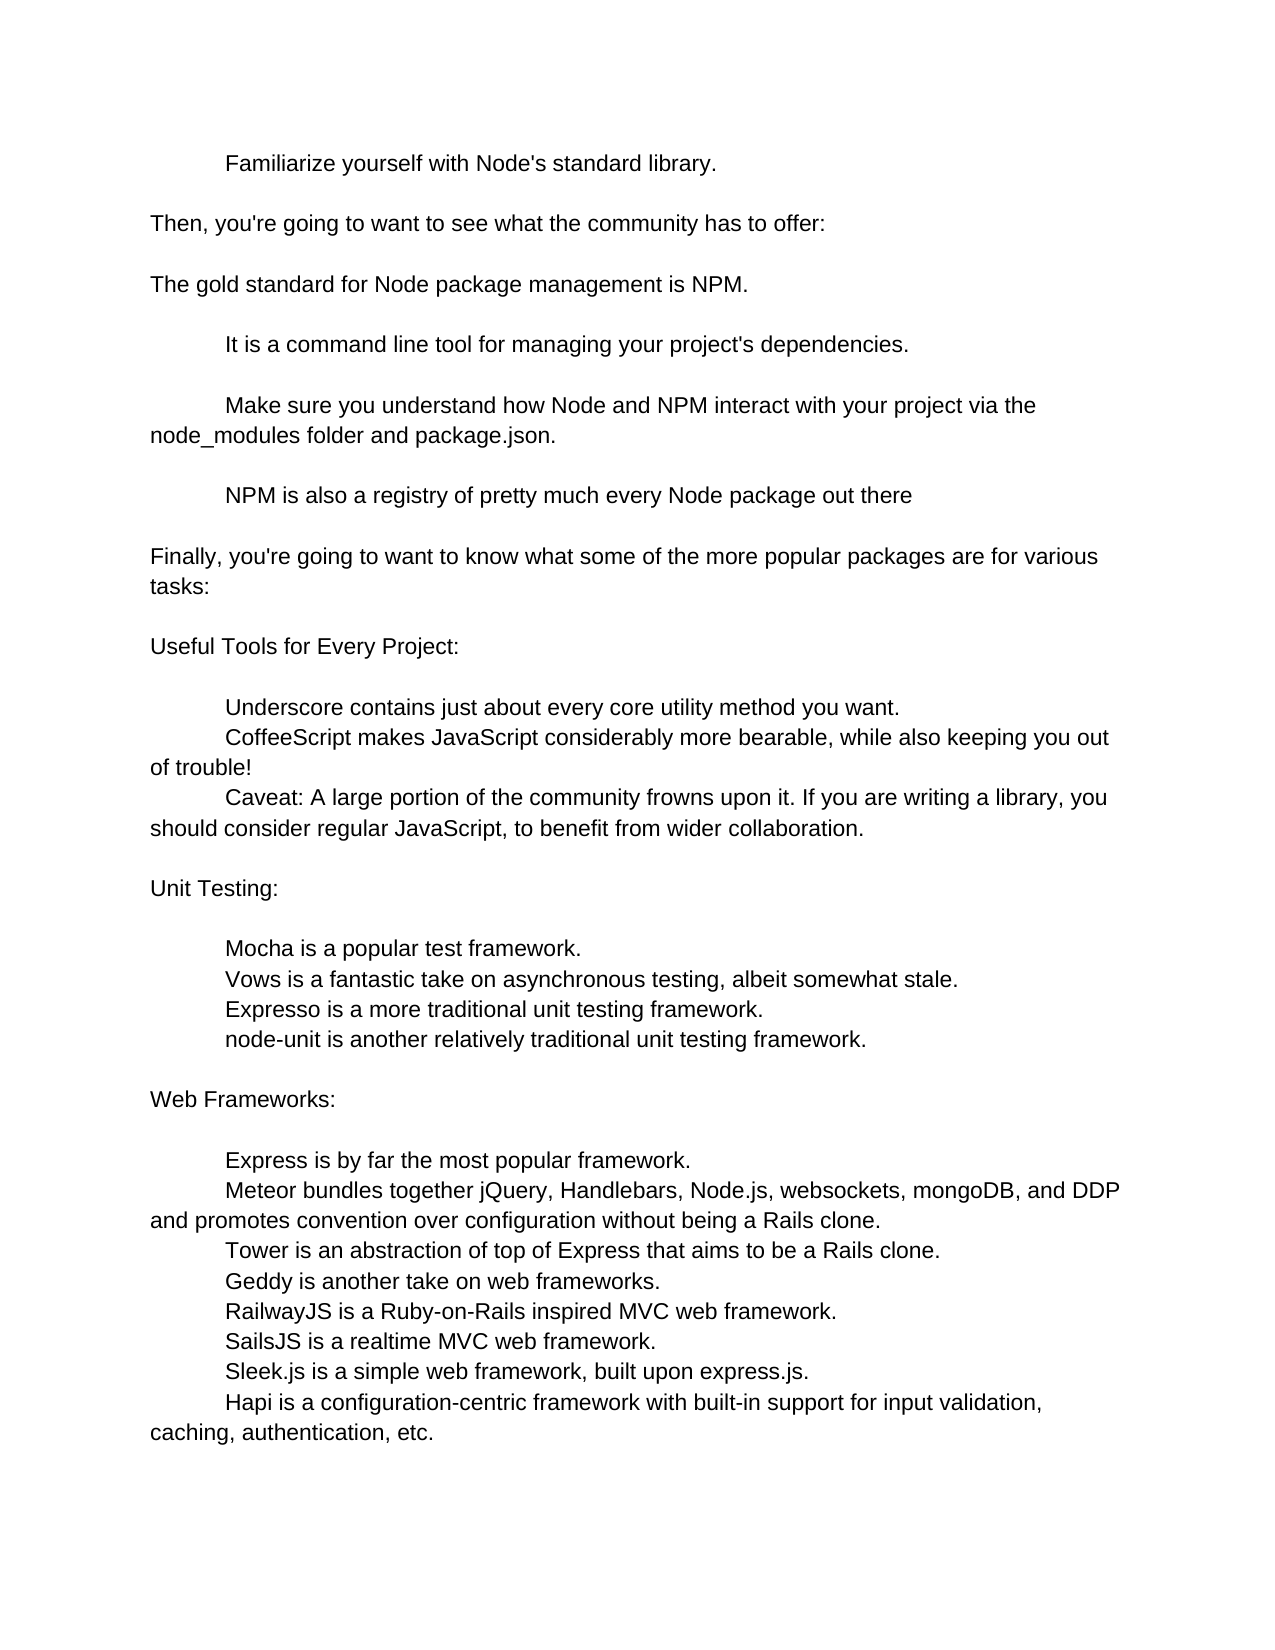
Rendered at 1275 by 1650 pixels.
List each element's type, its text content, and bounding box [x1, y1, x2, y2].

text The gold standard for Node package management is NPM. [150, 271, 1125, 297]
text Vows is a fantastic take on asynchronous testing, albeit somewhat stale. [150, 966, 1125, 992]
text Web Frameworks: [150, 1086, 1125, 1113]
text Sleek.js is a simple web framework, built upon express.js. [150, 1358, 1125, 1385]
text Underscore contains just about every core utility method you want. [150, 694, 1125, 720]
text Hapi is a configuration-centric framework with built-in support for input validation, caching, authentication, etc. [150, 1388, 1125, 1445]
text Make sure you understand how Node and NPM interact with your project via the node_modules folder and package.json. [150, 392, 1125, 448]
text Meteor bundles together jQuery, Handlebars, Node.js, websockets, mongoDB, and DDP and promotes convention over configuration without being a Rails clone. [150, 1177, 1125, 1234]
text Tower is an abstraction of top of Express that aims to be a Rails clone. [150, 1237, 1125, 1264]
text Familiarize yourself with Node's standard library. [150, 150, 1125, 176]
text Finally, you're going to want to know what some of the more popular packages are for various tasks: [150, 543, 1125, 599]
text Useful Tools for Every Project: [150, 633, 1125, 660]
text Unit Testing: [150, 875, 1125, 901]
text CoffeeScript makes JavaScript considerably more bearable, while also keeping you out of trouble! [150, 724, 1125, 781]
text node-unit is another relatively traditional unit testing framework. [150, 1026, 1125, 1052]
text Express is by far the most popular framework. [150, 1147, 1125, 1173]
text RailwayJS is a Ruby-on-Rails inspired MVC web framework. [150, 1298, 1125, 1324]
text Caveat: A large portion of the community frowns upon it. If you are writing a library, you should consider regular JavaScript, to benefit from wider collaboration. [150, 784, 1125, 841]
text Then, you're going to want to see what the community has to offer: [150, 210, 1125, 237]
text Expresso is a more traditional unit testing framework. [150, 996, 1125, 1022]
text It is a command line tool for managing your project's dependencies. [150, 331, 1125, 358]
text Geddy is another take on web frameworks. [150, 1268, 1125, 1294]
text Mocha is a popular test framework. [150, 935, 1125, 962]
text SailsJS is a realtime MVC web framework. [150, 1328, 1125, 1354]
text NPM is also a registry of pretty much every Node package out there [150, 482, 1125, 509]
